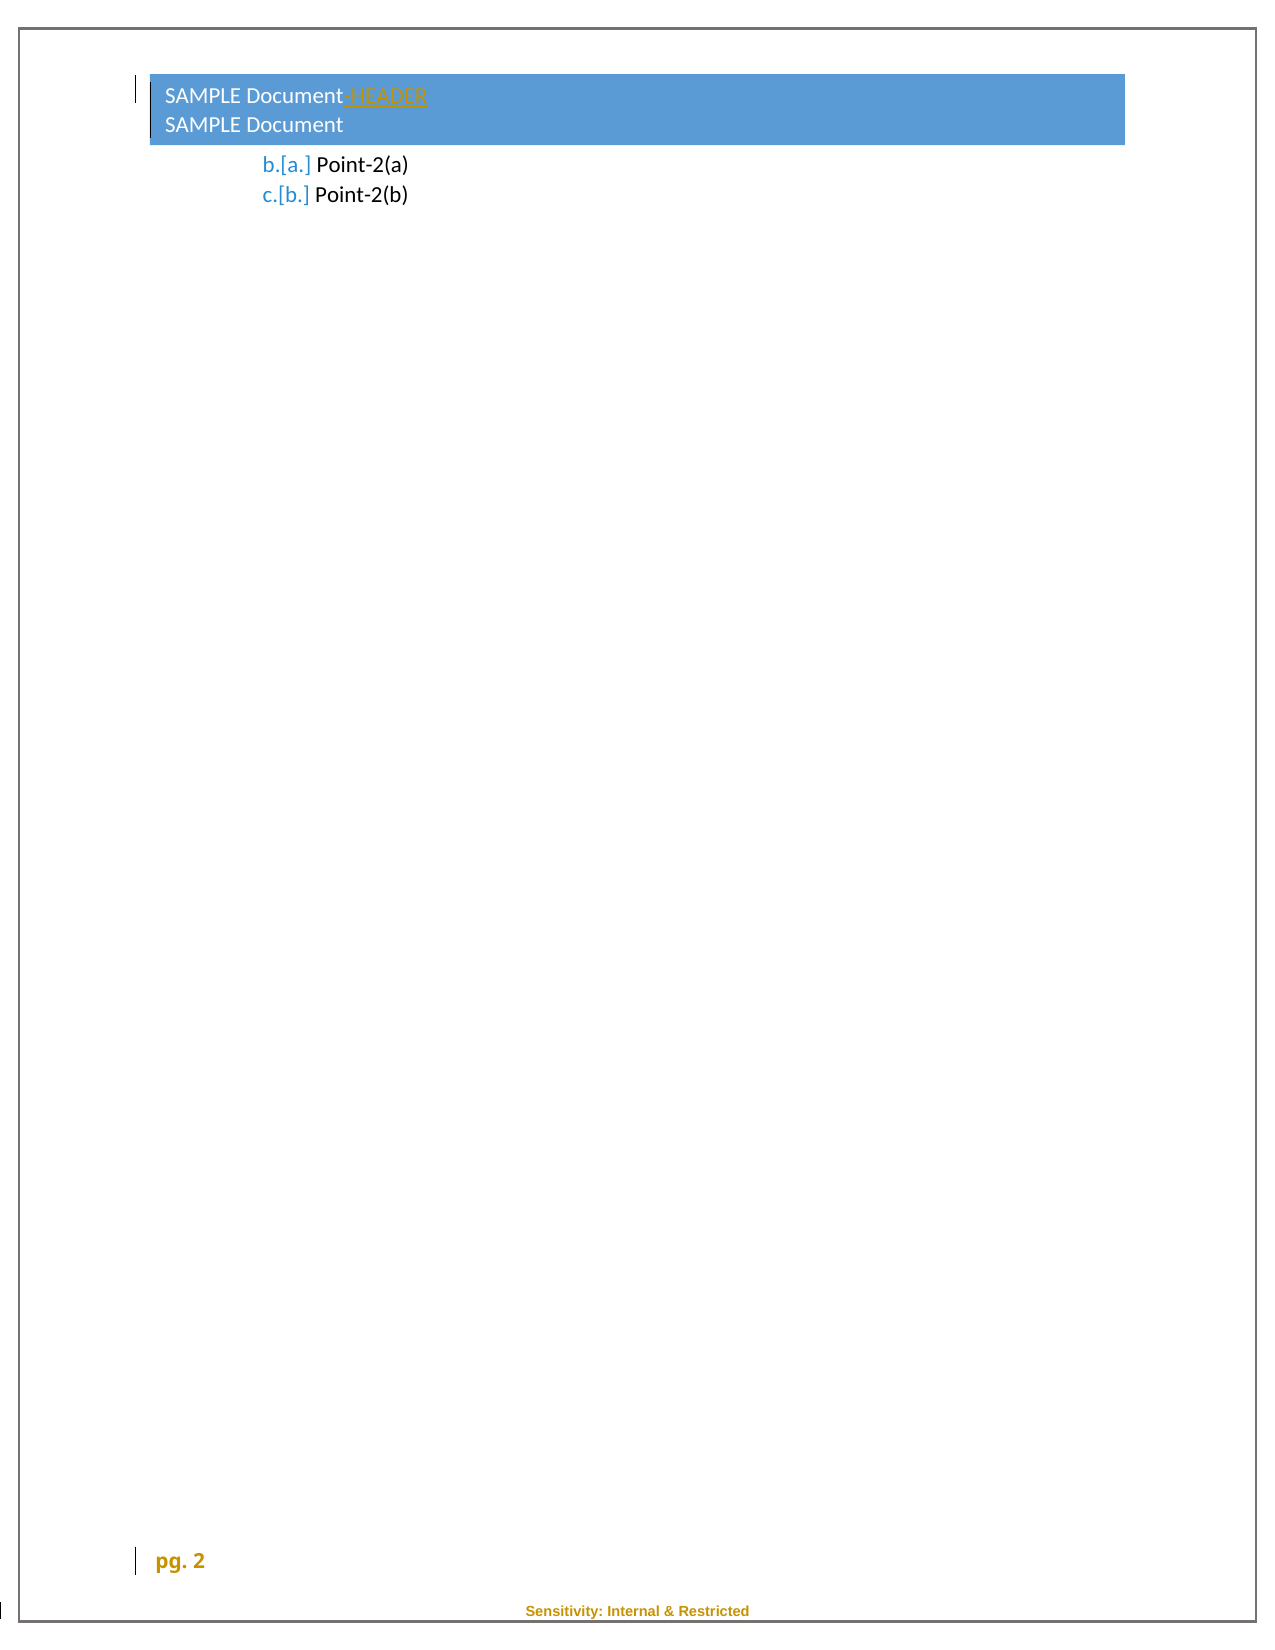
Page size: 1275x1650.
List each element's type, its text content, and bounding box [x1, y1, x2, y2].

list Point-2(a) [262, 150, 1125, 178]
list Point-2(b) [262, 180, 1125, 208]
